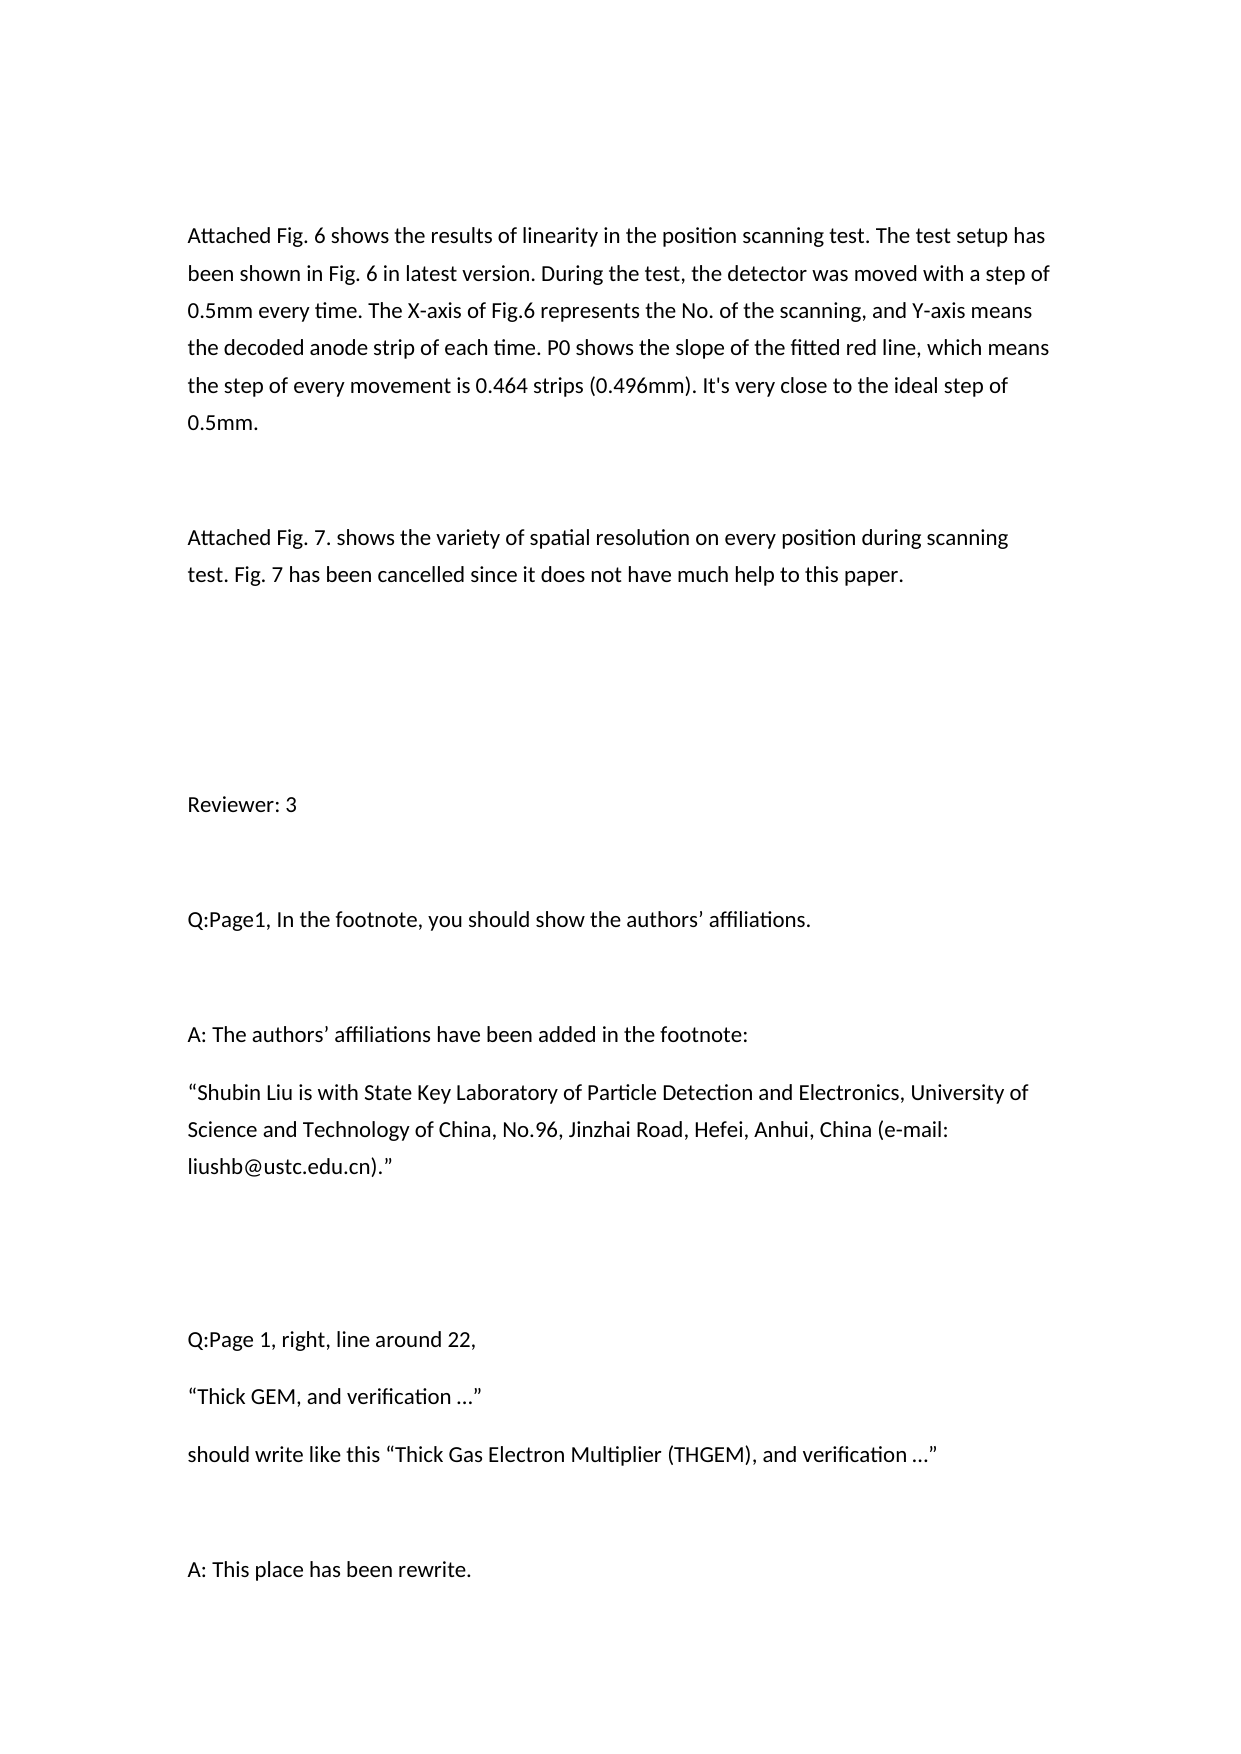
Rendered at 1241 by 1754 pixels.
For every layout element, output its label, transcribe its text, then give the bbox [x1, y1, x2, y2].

text A: The authors’ affiliations have been added in the footnote: [187, 1018, 1053, 1051]
text Reviewer: 3 [187, 788, 1053, 821]
text Q:Page1, In the footnote, you should show the authors’ affiliations. [187, 903, 1053, 936]
text Attached Fig. 7. shows the variety of spatial resolution on every position during scanning test. Fig. 7 has been cancelled since it does not have much help to this paper. [187, 521, 1053, 591]
text “Thick GEM, and verification …” [187, 1380, 1053, 1413]
text Attached Fig. 6 shows the results of linearity in the position scanning test. The test setup has been shown in Fig. 6 in latest version. During the test, the detector was moved with a step of 0.5mm every time. The X-axis of Fig.6 represents the No. of the scanning, and Y-axis means the decoded anode strip of each time. P0 shows the slope of the fitted red line, which means the step of every movement is 0.464 strips (0.496mm). It's very close to the ideal step of 0.5mm. [187, 219, 1053, 438]
text Q:Page 1, right, line around 22, [187, 1323, 1053, 1355]
text “Shubin Liu is with State Key Laboratory of Particle Detection and Electronics, University of Science and Technology of China, No.96, Jinzhai Road, Hefei, Anhui, China (e-mail: liushb@ustc.edu.cn).” [187, 1076, 1053, 1183]
text A: This place has been rewrite. [187, 1553, 1053, 1585]
text should write like this “Thick Gas Electron Multiplier (THGEM), and verification …” [187, 1438, 1053, 1470]
